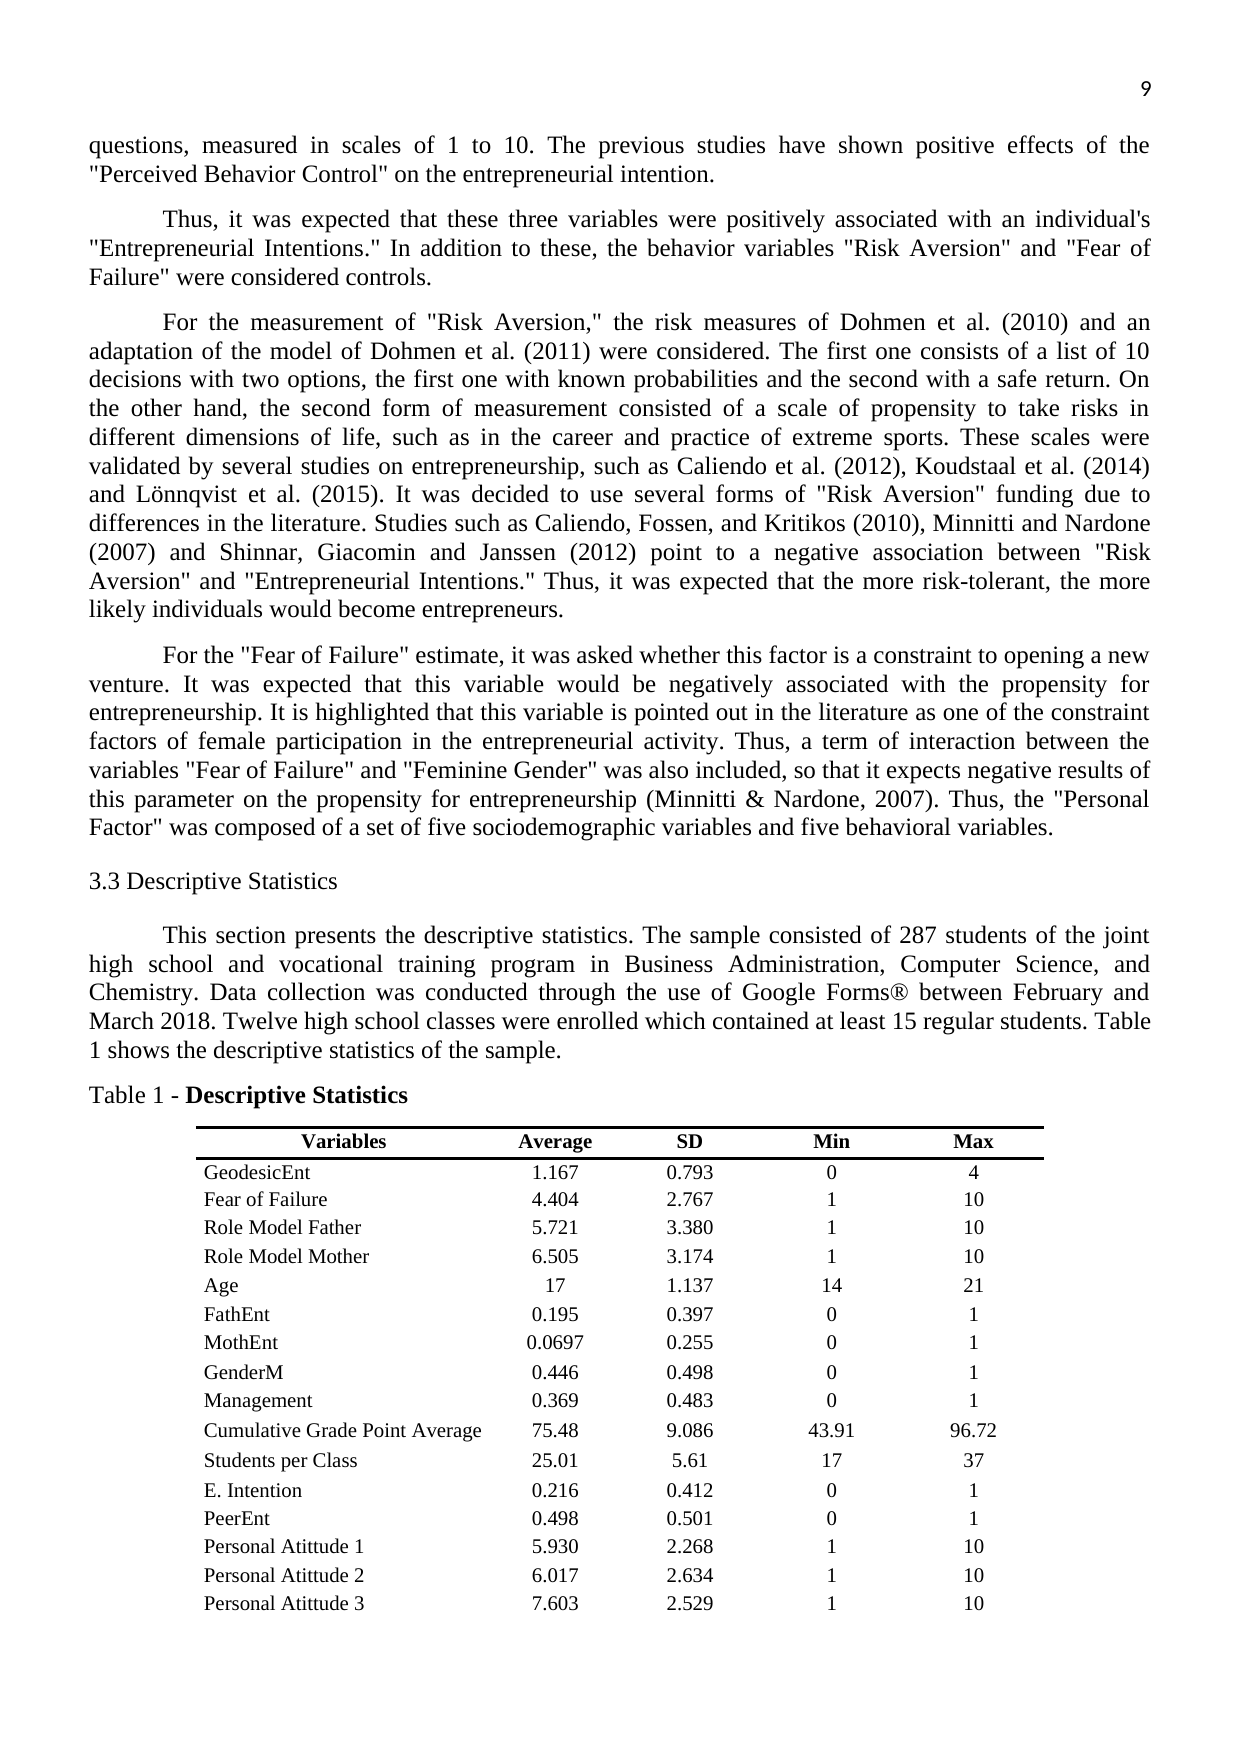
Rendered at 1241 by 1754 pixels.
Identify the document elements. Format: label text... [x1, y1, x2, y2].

table_cell 0.397 [619, 1302, 761, 1330]
table_cell 0 [761, 1388, 902, 1418]
table_cell 0.412 [619, 1478, 761, 1506]
table_cell 17 [761, 1448, 902, 1477]
table_cell 2.634 [619, 1563, 761, 1591]
table_cell 0.498 [491, 1506, 619, 1534]
table_cell 0 [761, 1330, 902, 1360]
table_cell 1.167 [491, 1160, 619, 1187]
table_header Max [903, 1129, 1044, 1157]
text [89, 130, 1152, 187]
table_cell 17 [491, 1273, 619, 1302]
table_cell 10 [903, 1215, 1044, 1243]
table_cell 6.017 [491, 1563, 619, 1591]
table_cell 1 [903, 1360, 1044, 1388]
table_cell 0.483 [619, 1388, 761, 1418]
table_cell 37 [903, 1448, 1044, 1477]
table_cell 1 [903, 1388, 1044, 1418]
table_cell Role Model Mother [196, 1244, 491, 1273]
text This section presents the descriptive statistics. The sample consisted of 287 students of the joint high school and vocational training program in Business Administration, Computer Science, and Chemistry. Data collection was conducted through the use of Google Forms® between February and March 2018. Twelve high school classes were enrolled which contained at least 15 regular students. Table 1 shows the descriptive statistics of the sample. [89, 920, 1152, 1064]
table_cell 1 [761, 1591, 902, 1621]
table_cell 1.137 [619, 1273, 761, 1302]
table_cell 0.216 [491, 1478, 619, 1506]
table_cell 0.0697 [491, 1330, 619, 1360]
table_cell 10 [903, 1563, 1044, 1591]
table_cell 1 [903, 1330, 1044, 1360]
table_header SD [619, 1129, 761, 1157]
table_cell 1 [903, 1506, 1044, 1534]
table_cell 0 [761, 1160, 902, 1187]
table_cell MothEnt [196, 1330, 491, 1360]
table_cell 3.174 [619, 1244, 761, 1273]
table_cell 0.195 [491, 1302, 619, 1330]
table_cell PeerEnt [196, 1506, 491, 1534]
table_cell 5.930 [491, 1534, 619, 1562]
table_cell Fear of Failure [196, 1187, 491, 1215]
text Table 1 - Descriptive Statistics [89, 1080, 1152, 1109]
table_header Variables [196, 1129, 491, 1157]
table_cell 0.369 [491, 1388, 619, 1418]
table_cell GeodesicEnt [196, 1160, 491, 1187]
table_header Average [491, 1129, 619, 1157]
table_cell Personal Atittude 1 [196, 1534, 491, 1562]
table_cell 10 [903, 1187, 1044, 1215]
table_cell Management [196, 1388, 491, 1418]
text For the "Fear of Failure" estimate, it was asked whether this factor is a constraint to opening a new venture. It was expected that this variable would be negatively associated with the propensity for entrepreneurship. It is highlighted that this variable is pointed out in the literature as one of the constraint factors of female participation in the entrepreneurial activity. Thus, a term of interaction between the variables "Fear of Failure" and "Feminine Gender" was also included, so that it expects negative results of this parameter on the propensity for entrepreneurship (Minnitti & Nardone, 2007). Thus, the "Personal Factor" was composed of a set of five sociodemographic variables and five behavioral variables. [89, 640, 1152, 841]
table_header Min [761, 1129, 902, 1157]
table_cell 0.255 [619, 1330, 761, 1360]
table_cell 2.529 [619, 1591, 761, 1621]
table_cell 0 [761, 1478, 902, 1506]
table_cell 96.72 [903, 1418, 1044, 1448]
table_cell Cumulative Grade Point Average [196, 1418, 491, 1448]
table_cell 2.767 [619, 1187, 761, 1215]
table_cell 43.91 [761, 1418, 902, 1448]
table_cell Role Model Father [196, 1215, 491, 1243]
table_cell 1 [903, 1302, 1044, 1330]
table_cell 1 [761, 1563, 902, 1591]
table_cell Personal Atittude 2 [196, 1563, 491, 1591]
table_cell FathEnt [196, 1302, 491, 1330]
table_cell 0.793 [619, 1160, 761, 1187]
table_cell 3.380 [619, 1215, 761, 1243]
table_cell 0.446 [491, 1360, 619, 1388]
table_cell 5.61 [619, 1448, 761, 1477]
table_cell 10 [903, 1244, 1044, 1273]
table_cell 7.603 [491, 1591, 619, 1621]
table_cell 0 [761, 1506, 902, 1534]
table_cell Students per Class [196, 1448, 491, 1477]
table_cell Personal Atittude 3 [196, 1591, 491, 1621]
table_cell 4 [903, 1160, 1044, 1187]
table_cell 0 [761, 1302, 902, 1330]
text For the measurement of "Risk Aversion," the risk measures of Dohmen et al. (2010) and an adaptation of the model of Dohmen et al. (2011) were considered. The first one consists of a list of 10 decisions with two options, the first one with known probabilities and the second with a safe return. On the other hand, the second form of measurement consisted of a scale of propensity to take risks in different dimensions of life, such as in the career and practice of extreme sports. These scales were validated by several studies on entrepreneurship, such as Caliendo et al. (2012), Koudstaal et al. (2014) and Lönnqvist et al. (2015). It was decided to use several forms of "Risk Aversion" funding due to differences in the literature. Studies such as Caliendo, Fossen, and Kritikos (2010), Minnitti and Nardone (2007) and Shinnar, Giacomin and Janssen (2012) point to a negative association between "Risk Aversion" and "Entrepreneurial Intentions." Thus, it was expected that the more risk-tolerant, the more likely individuals would become entrepreneurs. [89, 307, 1152, 623]
table_cell 2.268 [619, 1534, 761, 1562]
table_cell 6.505 [491, 1244, 619, 1273]
table_cell 1 [761, 1187, 902, 1215]
table_cell 4.404 [491, 1187, 619, 1215]
table_cell 25.01 [491, 1448, 619, 1477]
table_cell 0.501 [619, 1506, 761, 1534]
table_cell 1 [903, 1478, 1044, 1506]
table_cell 5.721 [491, 1215, 619, 1243]
table_cell 1 [761, 1534, 902, 1562]
table_cell 10 [903, 1534, 1044, 1562]
text Thus, it was expected that these three variables were positively associated with an individual's "Entrepreneurial Intentions." In addition to these, the behavior variables "Risk Aversion" and "Fear of Failure" were considered controls. [89, 204, 1152, 290]
table_cell 0 [761, 1360, 902, 1388]
table_cell 10 [903, 1591, 1044, 1621]
table_cell 1 [761, 1215, 902, 1243]
table_cell 75.48 [491, 1418, 619, 1448]
subtitle 3.3 Descriptive Statistics [89, 866, 1152, 895]
table_cell E. Intention [196, 1478, 491, 1506]
table_cell 9.086 [619, 1418, 761, 1448]
table_cell 14 [761, 1273, 902, 1302]
table_cell Age [196, 1273, 491, 1302]
table_cell 1 [761, 1244, 902, 1273]
table_cell GenderM [196, 1360, 491, 1388]
table_cell 0.498 [619, 1360, 761, 1388]
table_cell 21 [903, 1273, 1044, 1302]
